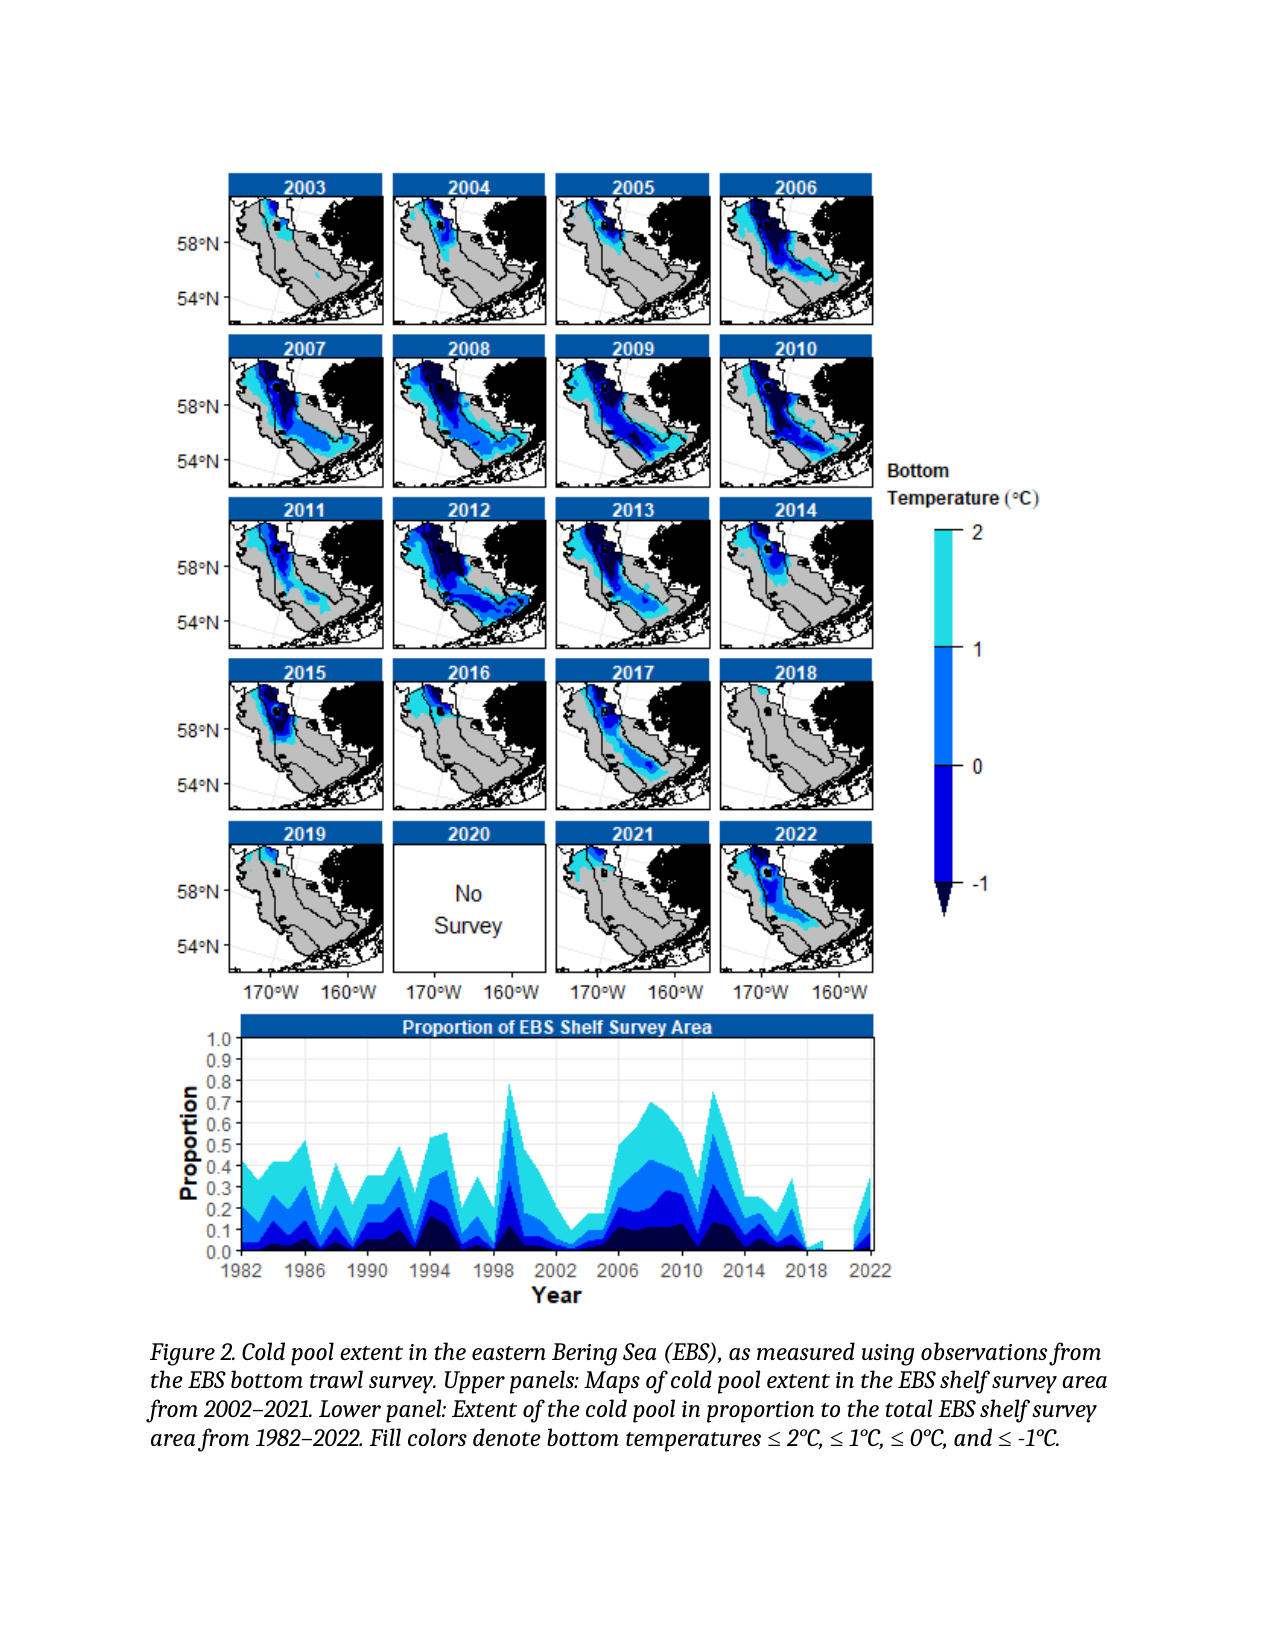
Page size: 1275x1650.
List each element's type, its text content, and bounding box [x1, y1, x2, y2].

picture [168, 150, 1044, 1317]
text Figure 2. Cold pool extent in the eastern Bering Sea (EBS), as measured using observations from the EBS bottom trawl survey. Upper panels: Maps of cold pool extent in the EBS shelf survey area from 2002–2021. Lower panel: Extent of the cold pool in proportion to the total EBS shelf survey area from 1982–2022. Fill colors denote bottom temperatures 2°C, 1°C, 0°C, and -1°C. [150, 1337, 1125, 1452]
